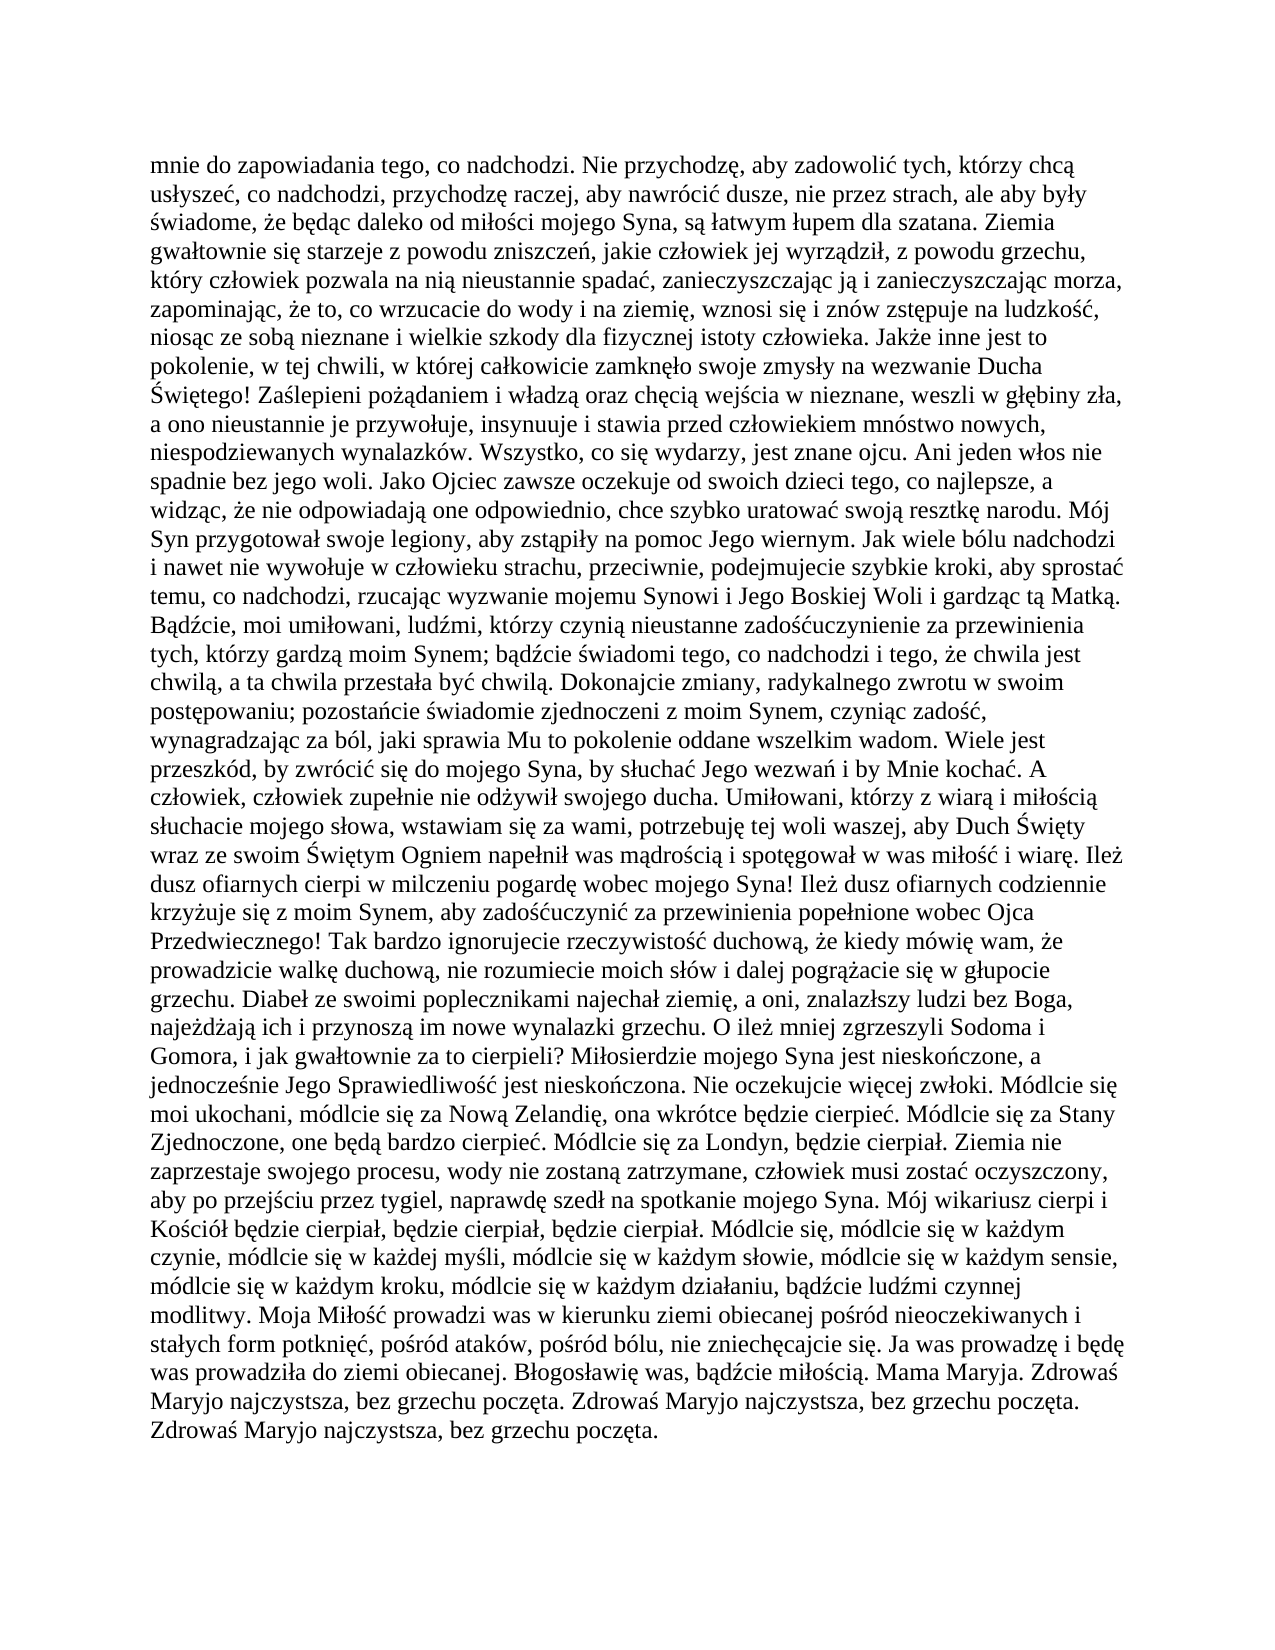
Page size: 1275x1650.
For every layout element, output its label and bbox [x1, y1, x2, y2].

text [150, 150, 1125, 1444]
